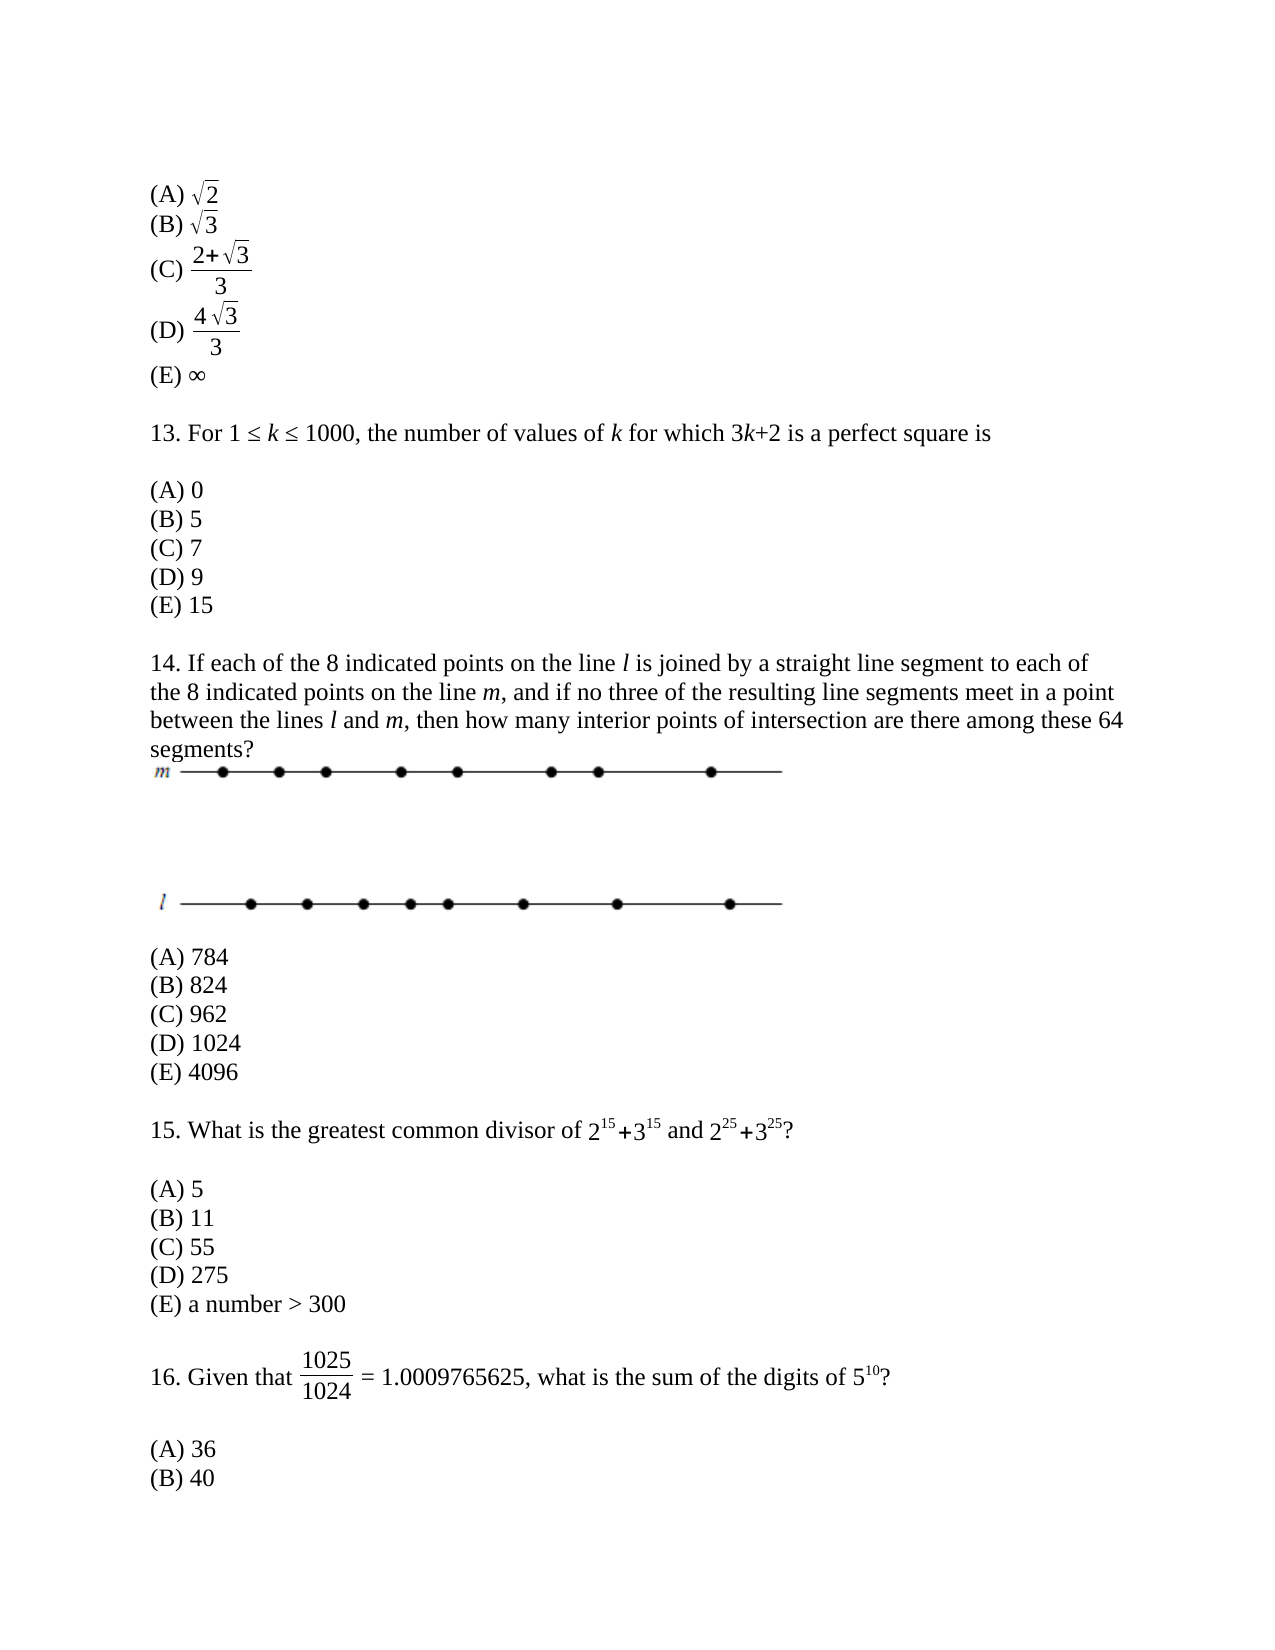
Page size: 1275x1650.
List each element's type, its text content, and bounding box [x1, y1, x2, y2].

text (B) 824 [150, 970, 1125, 999]
text 14. If each of the 8 indicated points on the line l is joined by a straight line segment to each of the 8 indicated points on the line m, and if no three of the resulting line segments meet in a point between the lines l and m, then how many interior points of intersection are there among these 64 segments? [150, 648, 1125, 763]
picture [150, 762, 789, 913]
text (A) 36 [150, 1434, 1125, 1463]
text (C) 7 [150, 533, 1125, 562]
text (B) 11 [150, 1203, 1125, 1232]
text (E) a number > 300 [150, 1289, 1125, 1318]
text (E) ∞ [150, 360, 1125, 389]
text (E) 4096 [150, 1057, 1125, 1085]
text (C) 962 [150, 999, 1125, 1028]
text (A) [150, 179, 1125, 208]
text (D) 9 [150, 562, 1125, 590]
text (D) 1024 [150, 1028, 1125, 1057]
text (D) 275 [150, 1260, 1125, 1289]
text 13. For 1 ≤ k ≤ 1000, the number of values of k for which 3k+2 is a perfect square is [150, 418, 1125, 447]
text (A) 5 [150, 1174, 1125, 1203]
text (D) [150, 299, 1125, 360]
text (E) 15 [150, 590, 1125, 619]
text (A) 0 [150, 475, 1125, 504]
text (B) 40 [150, 1463, 1125, 1492]
text (B) [150, 208, 1125, 238]
text (A) 784 [150, 942, 1125, 970]
text (B) 5 [150, 504, 1125, 533]
text 16. Given that = 1.0009765625, what is the sum of the digits of 510? [150, 1347, 1125, 1406]
text (C) [150, 238, 1125, 299]
text (C) 55 [150, 1232, 1125, 1260]
text 15. What is the greatest common divisor of and ? [150, 1114, 1125, 1145]
